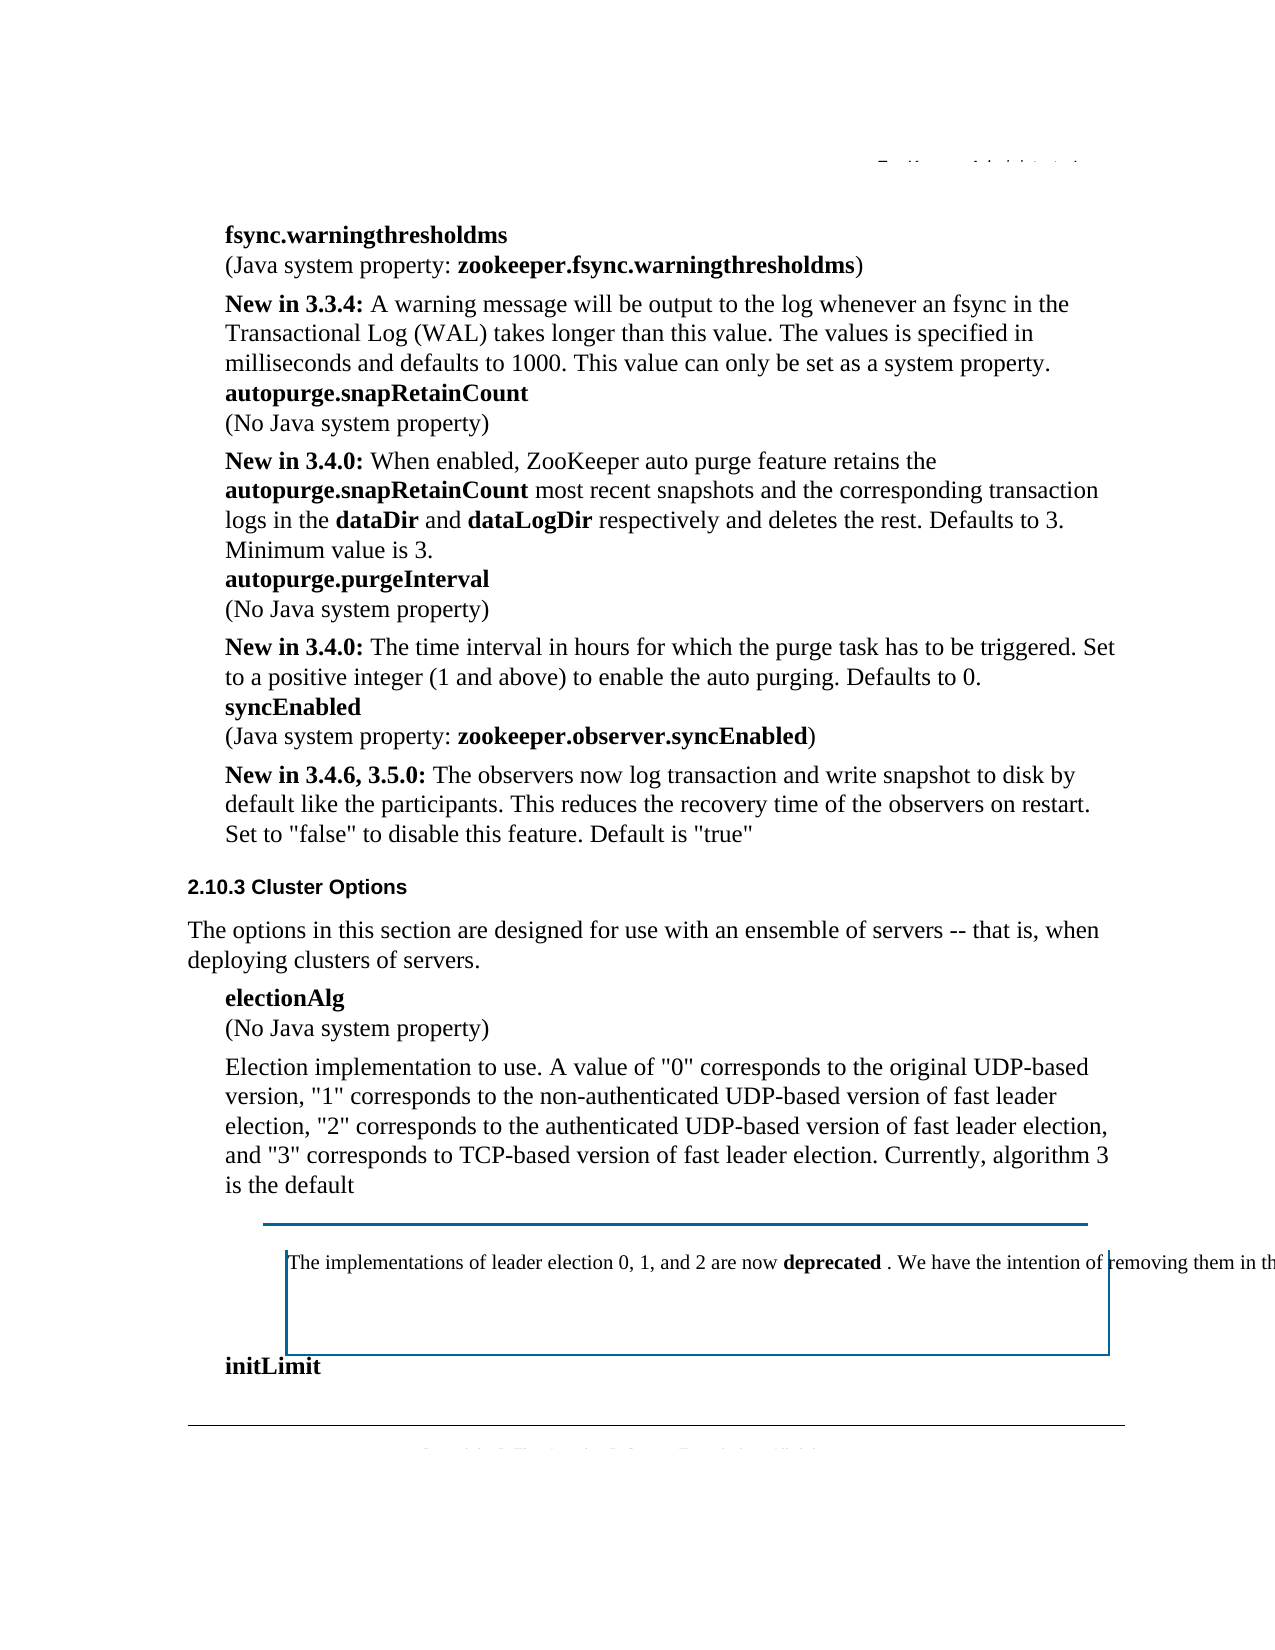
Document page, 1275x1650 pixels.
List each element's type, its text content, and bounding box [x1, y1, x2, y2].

text (Java system property: zookeeper.fsync.warningthresholdms) [225, 251, 1137, 279]
text New in 3.4.0: The time interval in hours for which the purge task has to be triggered. Set to a positive integer (1 and above) to enable the auto purging. Defaults to 0. syncEnabled [225, 632, 1117, 720]
subtitle electionAlg [225, 983, 1137, 1012]
subtitle initLimit [225, 1357, 1137, 1379]
text (No Java system property) [225, 1013, 1137, 1042]
text New in 3.4.6, 3.5.0: The observers now log transaction and write snapshot to disk by default like the participants. This reduces the recovery time of the observers on restart. Set to "false" to disable this feature. Default is "true" [225, 760, 1093, 848]
text The options in this section are designed for use with an ensemble of servers -- that is, when deploying clusters of servers. [187, 916, 1102, 974]
text (No Java system property) [225, 408, 1137, 436]
text New in 3.3.4: A warning message will be output to the log whenever an fsync in the Transactional Log (WAL) takes longer than this value. The values is specified in milliseconds and defaults to 1000. This value can only be set as a system property. autopurge.snapRetainCount [225, 289, 1071, 406]
list Cluster Options [187, 875, 1137, 899]
text New in 3.4.0: When enabled, ZooKeeper auto purge feature retains the autopurge.snapRetainCount most recent snapshots and the corresponding transaction logs in the dataDir and dataLogDir respectively and deletes the rest. Defaults to 3. [225, 446, 1101, 534]
subtitle fsync.warningthresholdms [225, 221, 1137, 249]
text Minimum value is 3. autopurge.purgeInterval (No Java system property) [225, 535, 492, 623]
text Election implementation to use. A value of "0" corresponds to the original UDP-based version, "1" corresponds to the non-authenticated UDP-based version of fast leader election, "2" corresponds to the authenticated UDP-based version of fast leader election, and "3" corresponds to TCP-based version of fast leader election. Currently, algorithm 3 is the default [225, 1052, 1111, 1199]
text (Java system property: zookeeper.observer.syncEnabled) [225, 721, 1137, 750]
